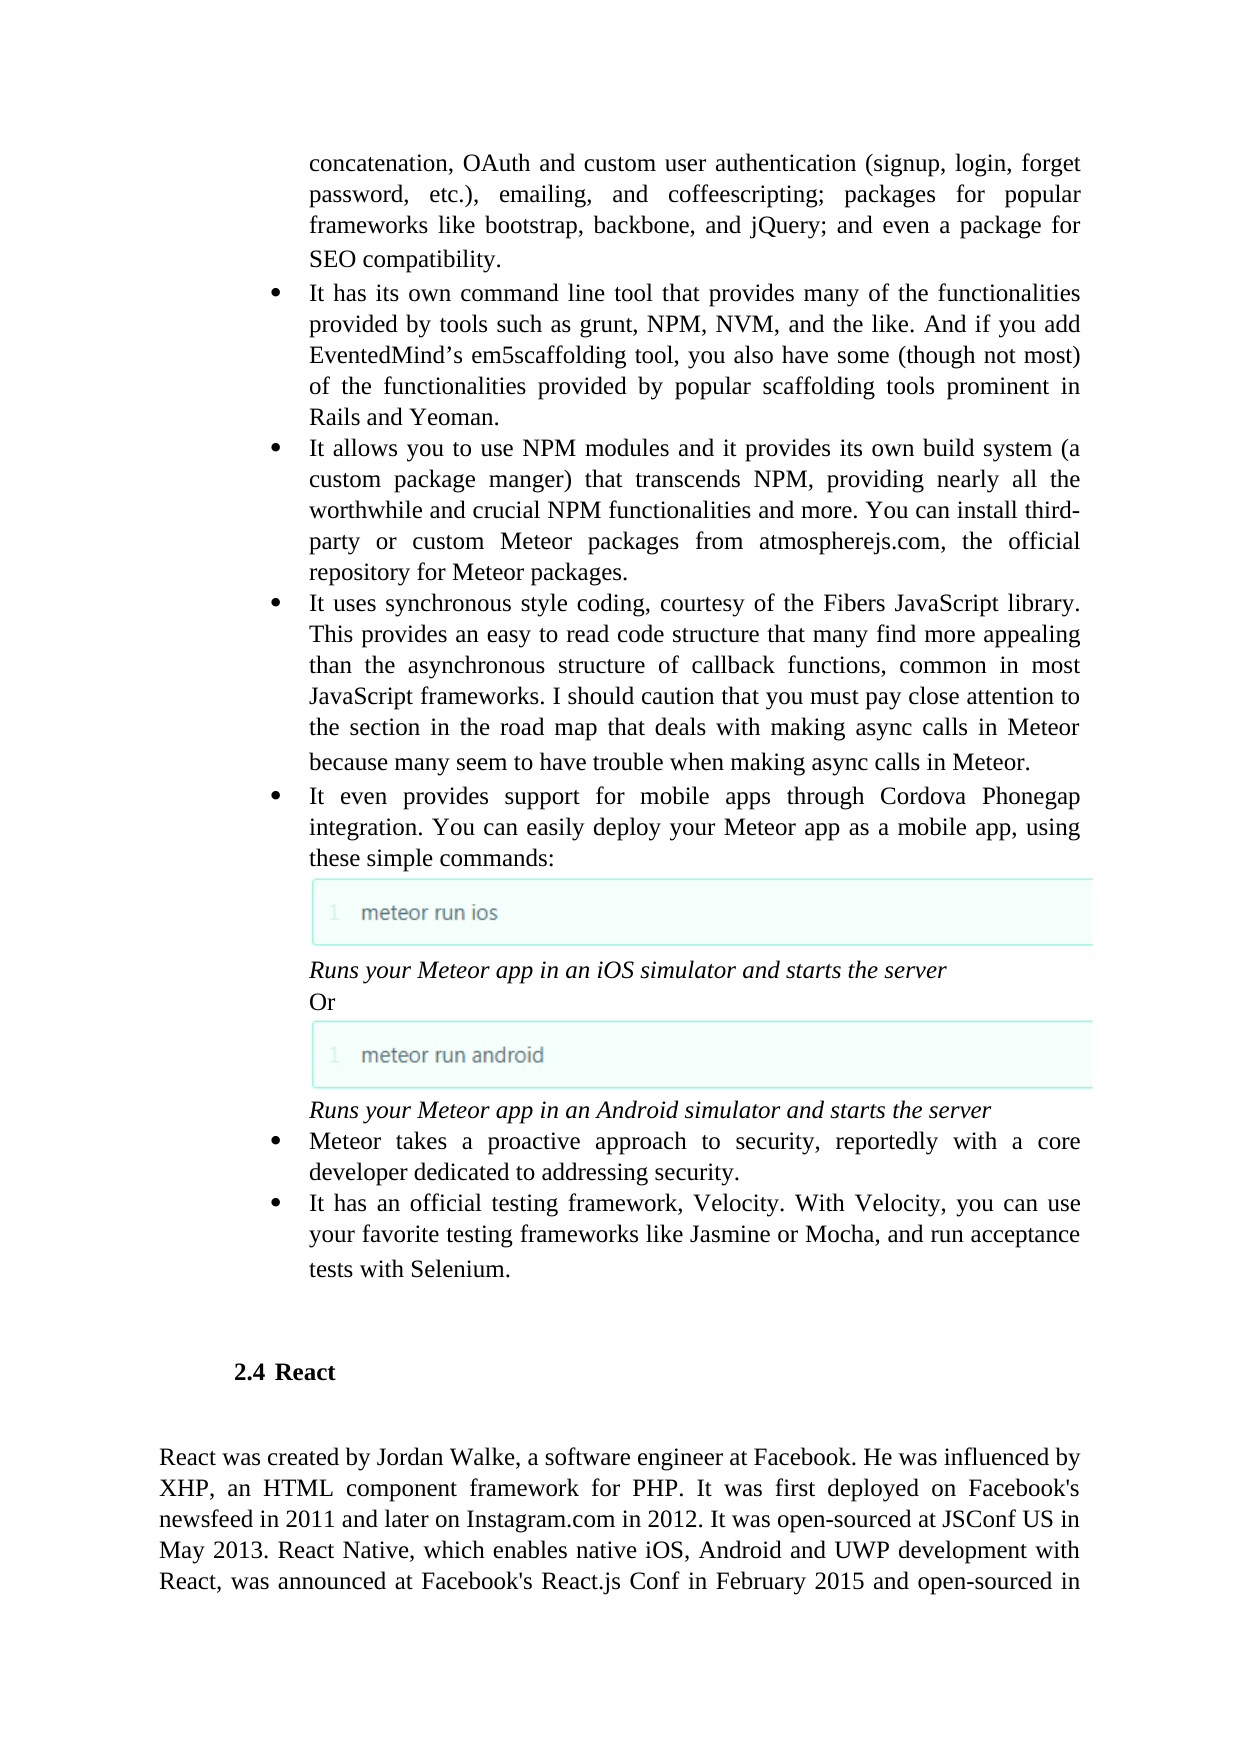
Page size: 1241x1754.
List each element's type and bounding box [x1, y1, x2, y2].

picture [308, 1018, 1093, 1093]
picture [308, 873, 1093, 953]
table_header [148, 148, 1093, 1595]
